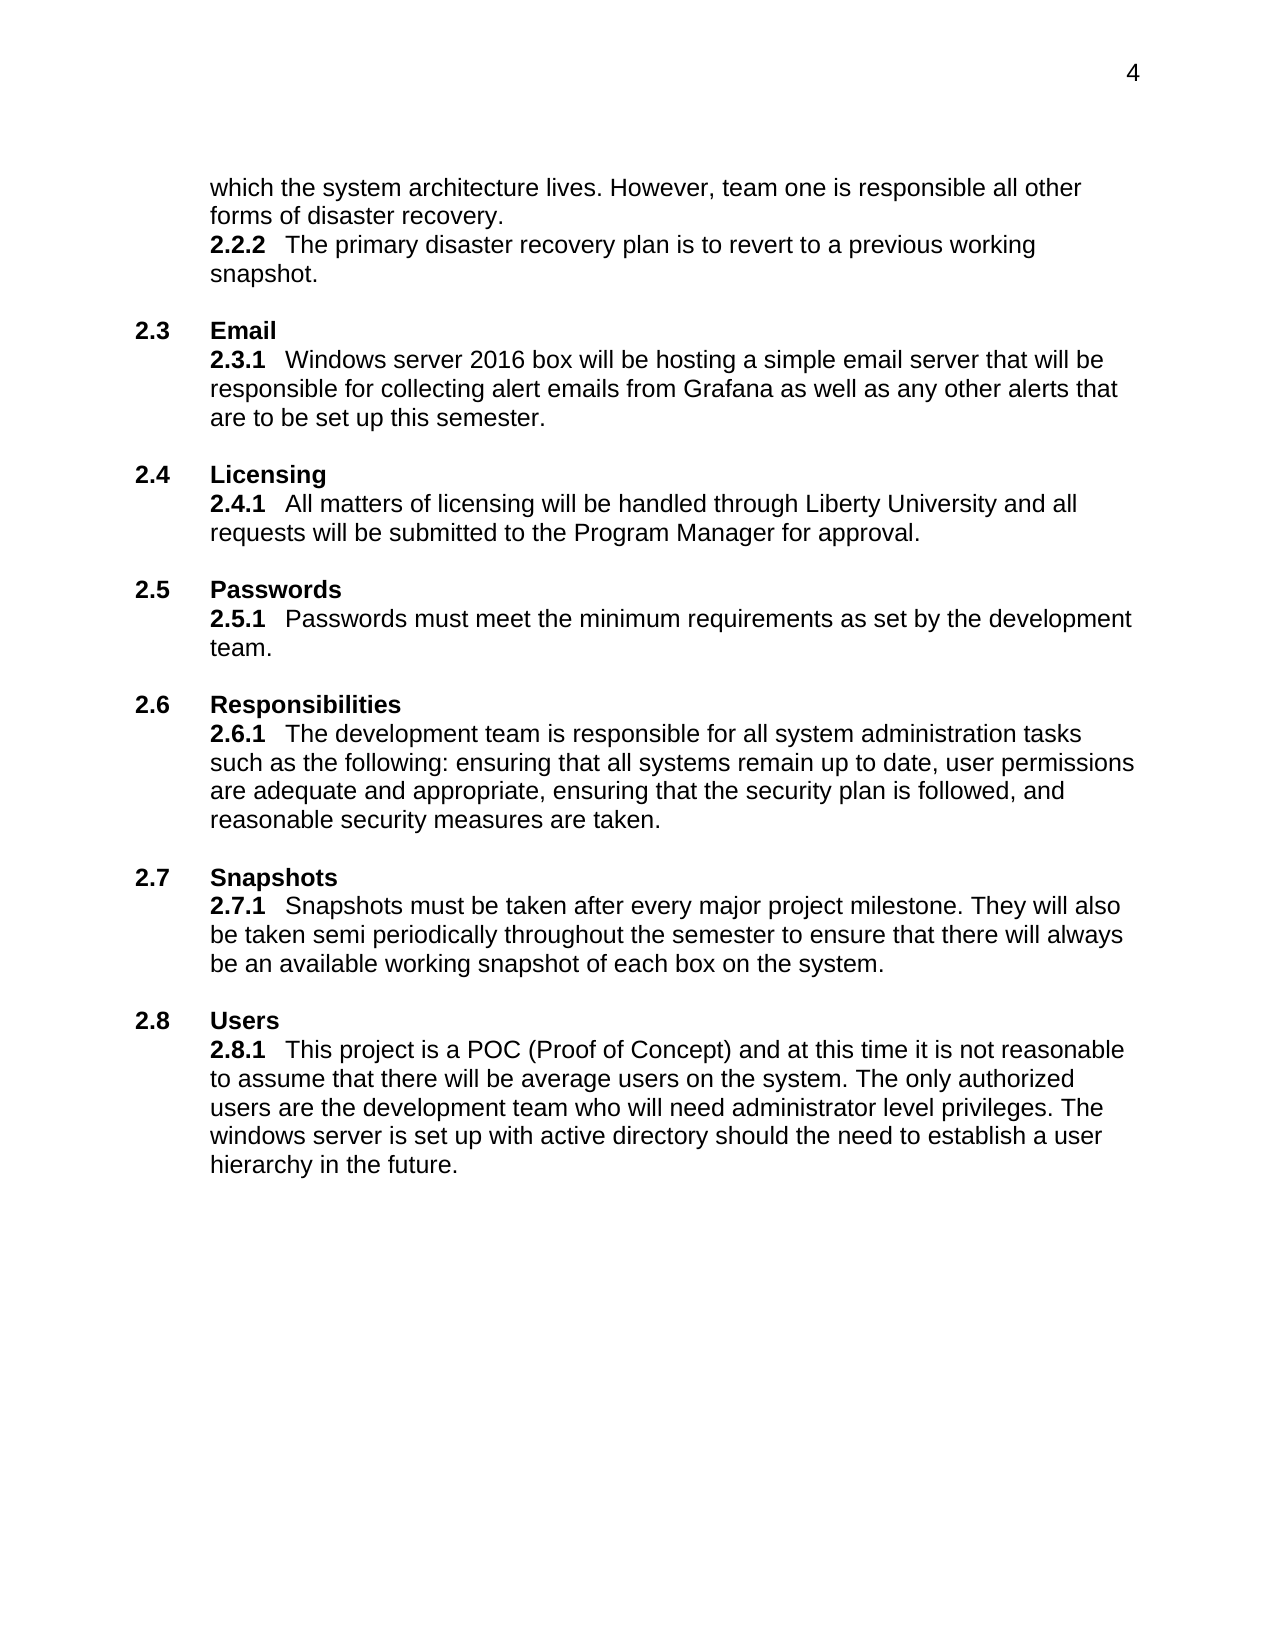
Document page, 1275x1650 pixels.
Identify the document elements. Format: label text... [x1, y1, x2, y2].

list Email [135, 316, 1140, 345]
list Passwords [135, 575, 1140, 604]
list Passwords must meet the minimum requirements as set by the development team. [210, 604, 1140, 661]
list Licensing [135, 460, 1140, 489]
list Users [135, 1006, 1140, 1035]
list All matters of licensing will be handled through Liberty University and all requests will be submitted to the Program Manager for approval. [210, 489, 1140, 546]
list Responsibilities [135, 690, 1140, 719]
list The primary disaster recovery plan is to revert to a previous working snapshot. [210, 230, 1140, 287]
list Snapshots must be taken after every major project milestone. They will also be taken semi periodically throughout the semester to ensure that there will always be an available working snapshot of each box on the system. [210, 891, 1140, 977]
list The development team is responsible for all system administration tasks such as the following: ensuring that all systems remain up to date, user permissions are adequate and appropriate, ensuring that the security plan is followed, and reasonable security measures are taken. [210, 719, 1140, 834]
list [210, 172, 1140, 230]
list This project is a POC (Proof of Concept) and at this time it is not reasonable to assume that there will be average users on the system. The only authorized users are the development team who will need administrator level privileges. The windows server is set up with active directory should the need to establish a user hierarchy in the future. [210, 1035, 1140, 1179]
list Snapshots [135, 862, 1140, 891]
list Windows server 2016 box will be hosting a simple email server that will be responsible for collecting alert emails from Grafana as well as any other alerts that are to be set up this semester. [210, 345, 1140, 431]
